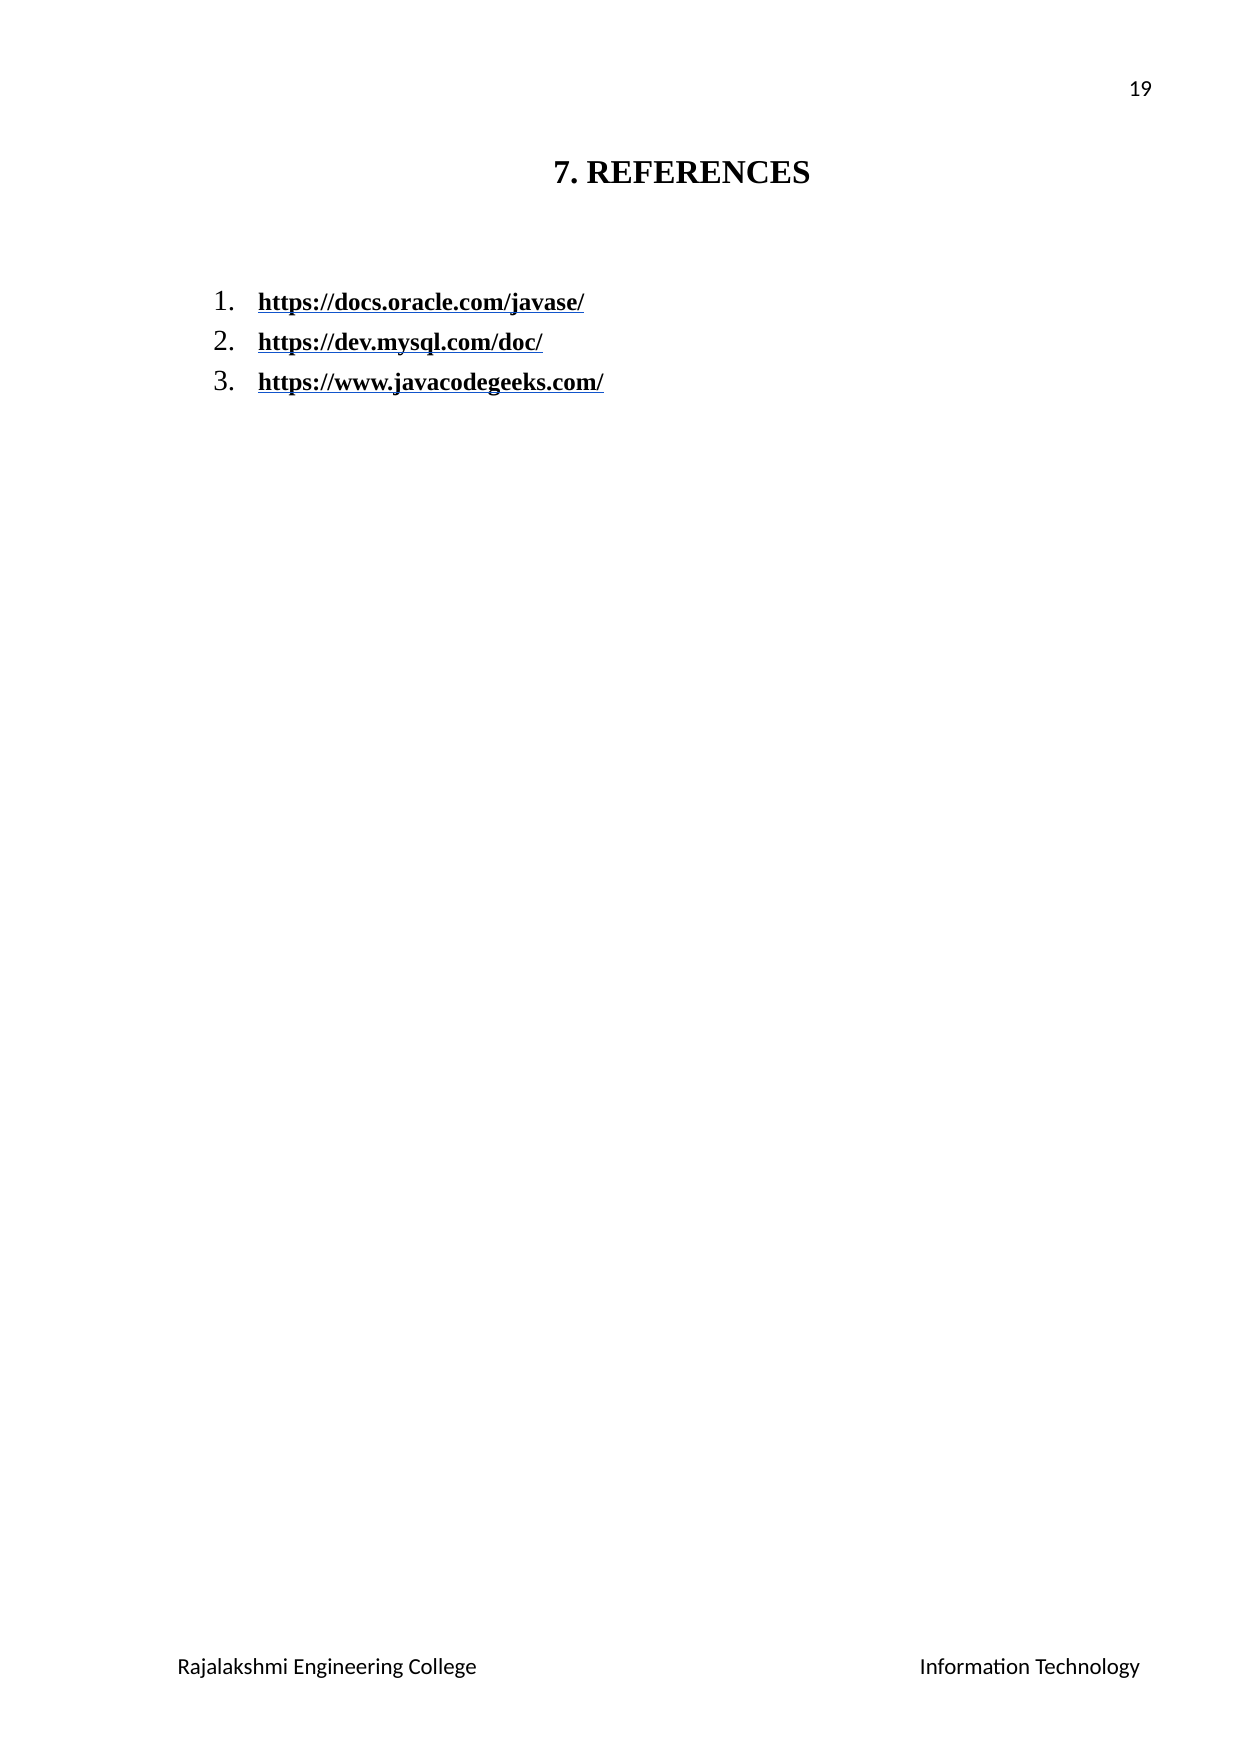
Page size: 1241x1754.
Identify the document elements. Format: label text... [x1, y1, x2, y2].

list https://docs.oracle.com/javase/ [213, 283, 1152, 316]
list https://www.javacodegeeks.com/ [213, 363, 1152, 396]
subtitle 7. REFERENCES [177, 152, 811, 190]
list https://dev.mysql.com/doc/ [213, 323, 1152, 356]
